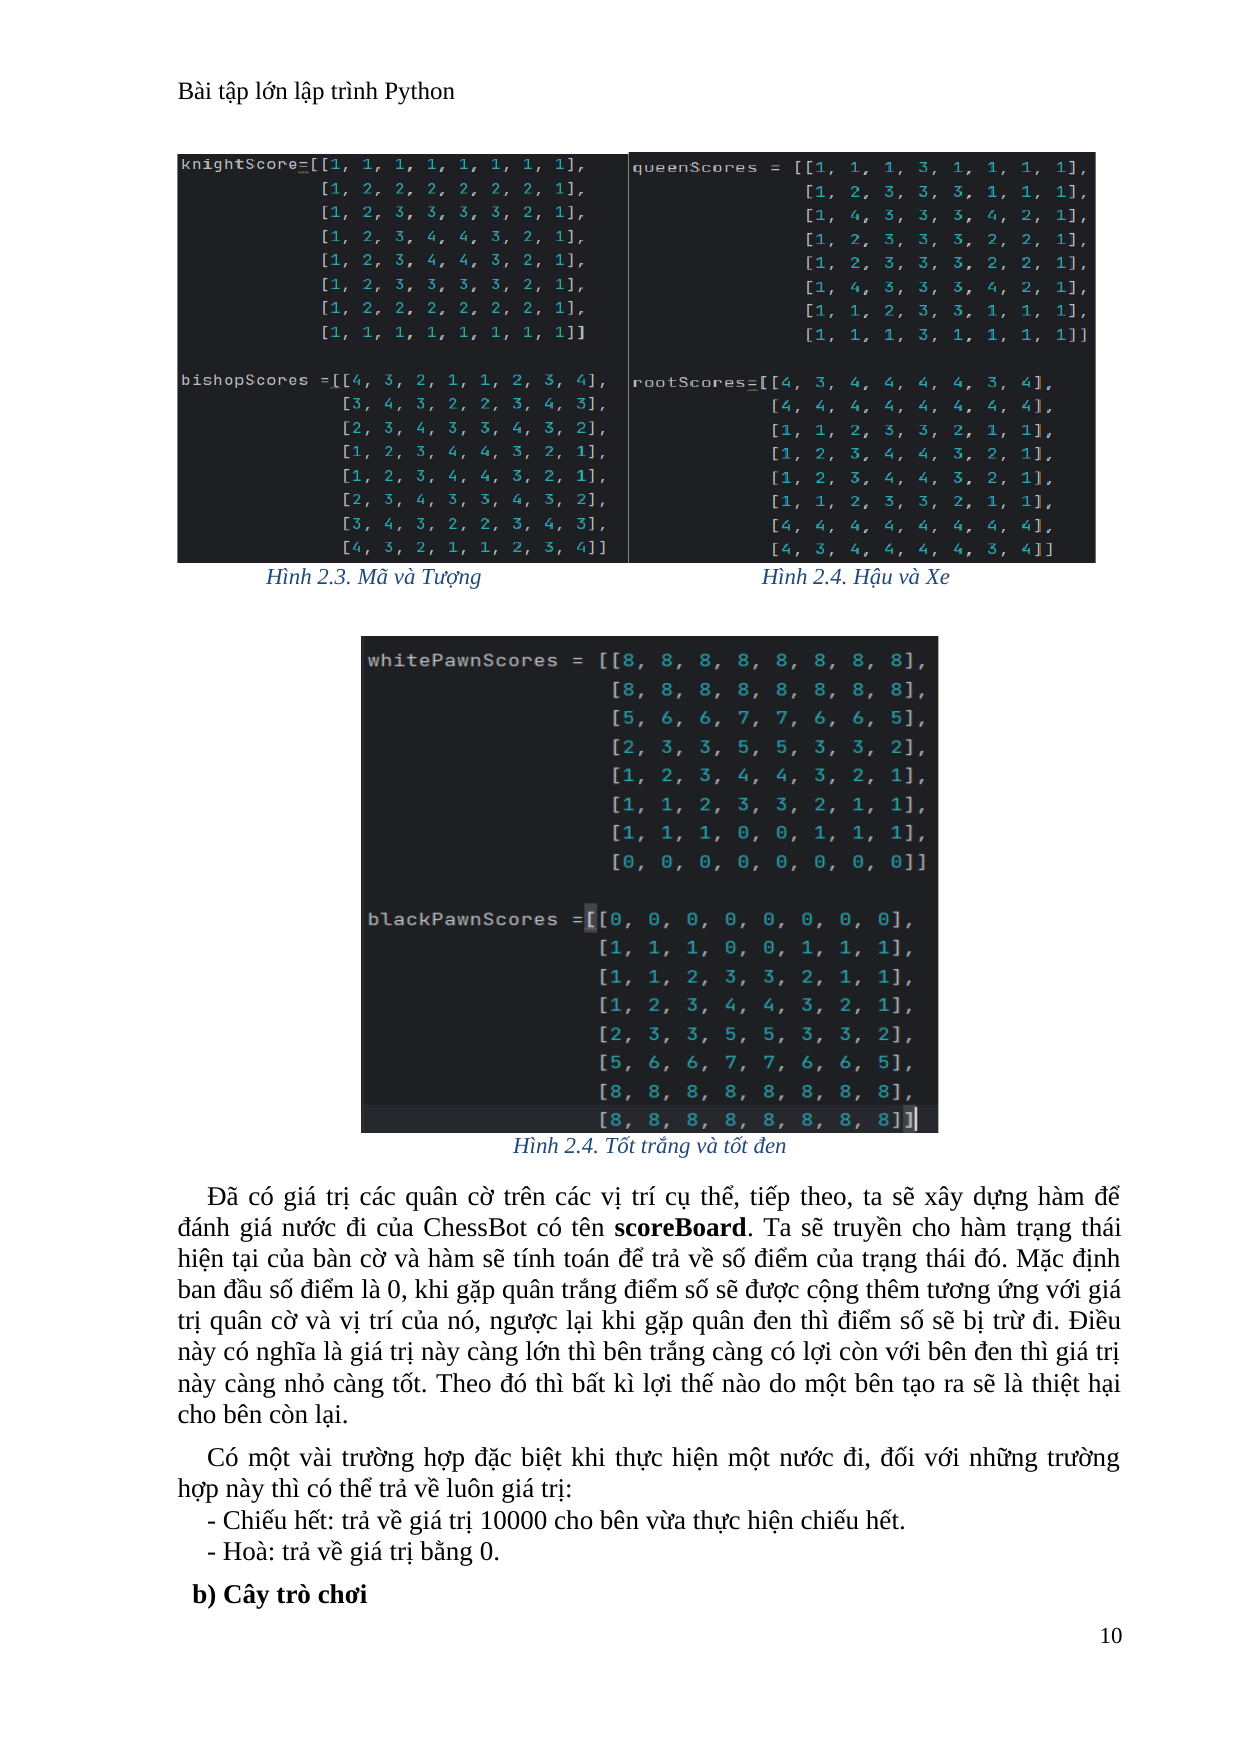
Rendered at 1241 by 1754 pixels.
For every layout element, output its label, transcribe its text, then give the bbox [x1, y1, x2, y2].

picture [177, 152, 1096, 563]
text Hình 2.4. Tốt trắng và tốt đen [177, 1133, 1122, 1159]
text b) Cây trò chơi [177, 1578, 1122, 1610]
text Đã có giá trị các quân cờ trên các vị trí cụ thể, tiếp theo, ta sẽ xây dựng hàm để đánh giá nước đi của ChessBot có tên scoreBoard. Ta sẽ truyền cho hàm trạng thái hiện tại của bàn cờ và hàm sẽ tính toán để trả về số điểm của trạng thái đó. Mặc định ban đầu số điểm là 0, khi gặp quân trắng điểm số sẽ được cộng thêm tương ứng với giá trị quân cờ và vị trí của nó, ngược lại khi gặp quân đen thì điểm số sẽ bị trừ đi. Điều này có nghĩa là giá trị này càng lớn thì bên trắng càng có lợi còn với bên đen thì giá trị này càng nhỏ càng tốt. Theo đó thì bất kì lợi thế nào do một bên tạo ra sẽ là thiệt hại cho bên còn lại. [177, 1180, 1122, 1429]
picture [361, 636, 939, 1133]
text Có một vài trường hợp đặc biệt khi thực hiện một nước đi, đối với những trường hợp này thì có thể trả về luôn giá trị: [177, 1441, 1122, 1504]
text Hình 2.3. Mã và Tượng Hình 2.4. Hậu và Xe [177, 563, 1122, 589]
text - Chiếu hết: trả về giá trị 10000 cho bên vừa thực hiện chiếu hết. [177, 1504, 1122, 1535]
text - Hoà: trả về giá trị bằng 0. [177, 1535, 1122, 1566]
